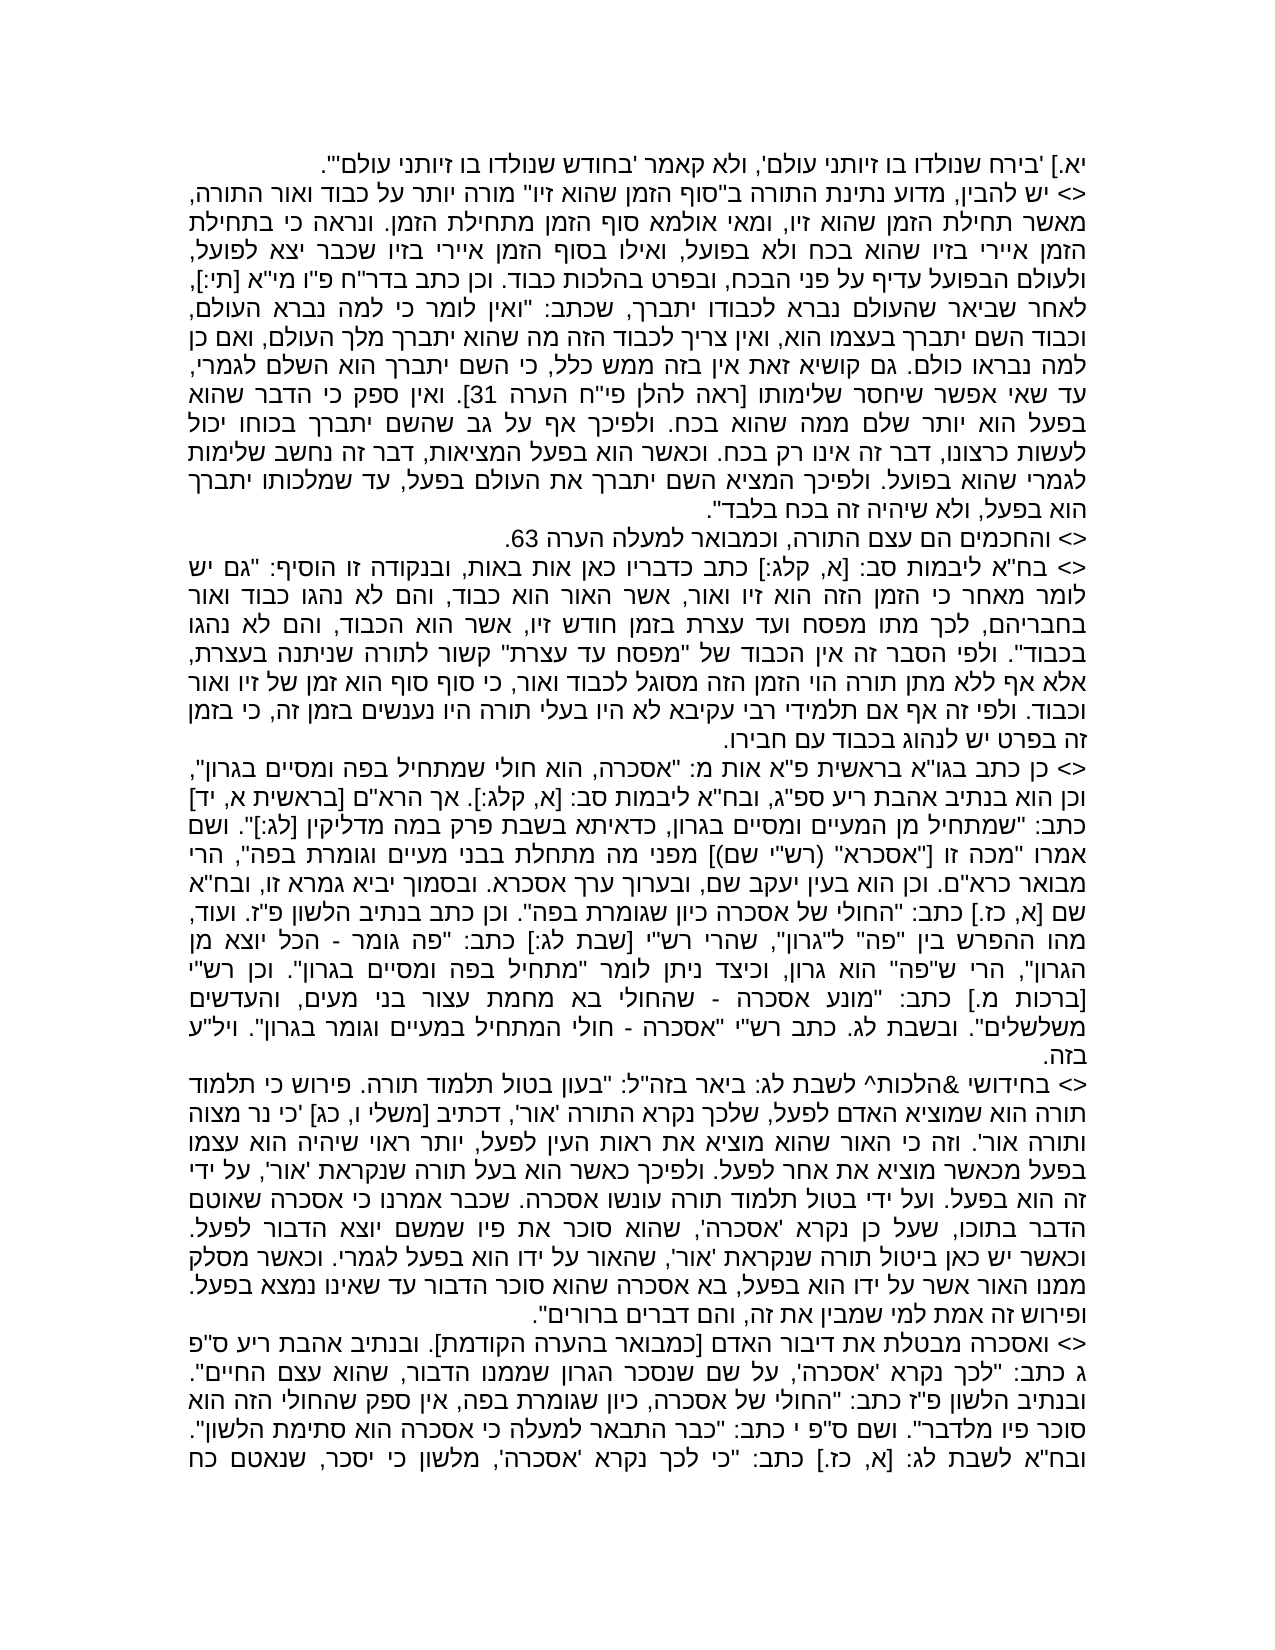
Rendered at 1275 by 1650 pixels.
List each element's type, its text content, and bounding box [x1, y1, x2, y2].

text <> בח"א ליבמות סב: [א, קלג:] כתב כדבריו כאן אות באות, ובנקודה זו הוסיף: "גם יש לומר מאחר כי הזמן הזה הוא זיו ואור, אשר האור הוא כבוד, והם לא נהגו כבוד ואור בחבריהם, לכך מתו מפסח ועד עצרת בזמן חודש זיו, אשר הוא הכבוד, והם לא נהגו בכבוד". ולפי הסבר זה אין הכבוד של "מפסח עד עצרת" קשור לתורה שניתנה בעצרת, אלא אף ללא מתן תורה הוי הזמן הזה מסוגל לכבוד ואור, כי סוף סוף הוא זמן של זיו ואור וכבוד. ולפי זה אף אם תלמידי רבי עקיבא לא היו בעלי תורה היו נענשים בזמן זה, כי בזמן זה בפרט יש לנהוג בכבוד עם חבירו. [187, 984, 1087, 1185]
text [187, 1185, 1087, 1444]
text <> ר"ה יא. "בחדש זיו ["אייר הוא" (רש"י שם)]... דאית ביה זיוא לאילני". ובירושלמי ר"ה פ"א ה"ב אמרו "בירח זיו, שבו זיוו של עולם, הצמחים ניכרין והאילנות ניכרין". והרד"ק [מ"א ו, א] כתב: "בחדש זיו - הוא חדש אייר, שהוא שני לחדשים, כי ניסן ראש לחדשים. ונקרא 'זיו' כמו שפירשו רבותינו ז"ל דאית ביה זיוא לאילני, פירוש זוהר הפרחים והנצנים. וכן תרגם יונתן 'בירח זיו נצניא'". ויש לדייק בלשונו, שכתב כאן: "וידוע כי אין הזיו והאור בעולם רק מפסח ועד עצרת, שאז האור הוא זך וטוב, לכך נקרא חדש אייר 'זיו'". הרי שפתח עם הזמן של "מפסח ועד עצרת", וסיים עם חודש אייר, והרי פסח הוא בט"ו ניסן, ואילו עצרת היא בו' סיון, ומאי ההדגשה על אייר. אך נקודה זו מבוארת היטב בח"א לר"ה יא. [א, צז:], שכתב: "פירוש 'חודש זיו' החודש שכבר היה הזיו בעולם, שהוא אחר זיו, מפני כי אין ראוי להיות נקרא ניסן 'זיו', כי זיו הוא זיו של עולם, כלומר שהעולם הוא בזיו... ואין ראוי להיות נקרא ניסן 'זיו', לפי שבו מתחדש הזיו. וראוי להיות נקרא אייר 'זיו' מפני שעתה העולם בזיו שלו, וזהו חודש שהוא בזיו, כי הזיו הוא בניסן. כי חלוק יש בין 'חודש' ובין 'ירח', כי 'ירח' נאמר על כלל הירח, ו'חודש' הוא על תחלת החודש. וכאן נאמר 'הוא חודש זיו', ואין ראוי לקרות ניסן 'חודש זיו', לפי שעדיין לא נולדו זיו של עולם... והשתא אתי שפיר דקאמר [ר"ה יא.] 'בירח שנולדו בו זיותני עולם', ולא קאמר 'בחודש שנולדו בו זיותני עולם'". [187, 150, 1087, 610]
text <> יש להבין, מדוע נתינת התורה ב"סוף הזמן שהוא זיו" מורה יותר על כבוד ואור התורה, מאשר תחילת הזמן שהוא זיו, ומאי אולמא סוף הזמן מתחילת הזמן. ונראה כי בתחילת הזמן איירי בזיו שהוא בכח ולא בפועל, ואילו בסוף הזמן איירי בזיו שכבר יצא לפועל, ולעולם הבפועל עדיף על פני הבכח, ובפרט בהלכות כבוד. וכן כתב בדר"ח פ"ו מי"א [תי:], לאחר שביאר שהעולם נברא לכבודו יתברך, שכתב: "ואין לומר כי למה נברא העולם, וכבוד השם יתברך בעצמו הוא, ואין צריך לכבוד הזה מה שהוא יתברך מלך העולם, ואם כן למה נבראו כולם. גם קושיא זאת אין בזה ממש כלל, כי השם יתברך הוא השלם לגמרי, עד שאי אפשר שיחסר שלימותו [ראה להלן פי"ח הערה 31]. ואין ספק כי הדבר שהוא בפעל הוא יותר שלם ממה שהוא בכח. ולפיכך אף על גב שהשם יתברך בכוחו יכול לעשות כרצונו, דבר זה אינו רק בכח. וכאשר הוא בפעל המציאות, דבר זה נחשב שלימות לגמרי שהוא בפועל. ולפיכך המציא השם יתברך את העולם בפעל, עד שמלכותו יתברך הוא בפעל, ולא שיהיה זה בכח בלבד". [187, 610, 1087, 955]
text <> והחכמים הם עצם התורה, וכמבואר למעלה הערה 63. [187, 955, 1087, 984]
